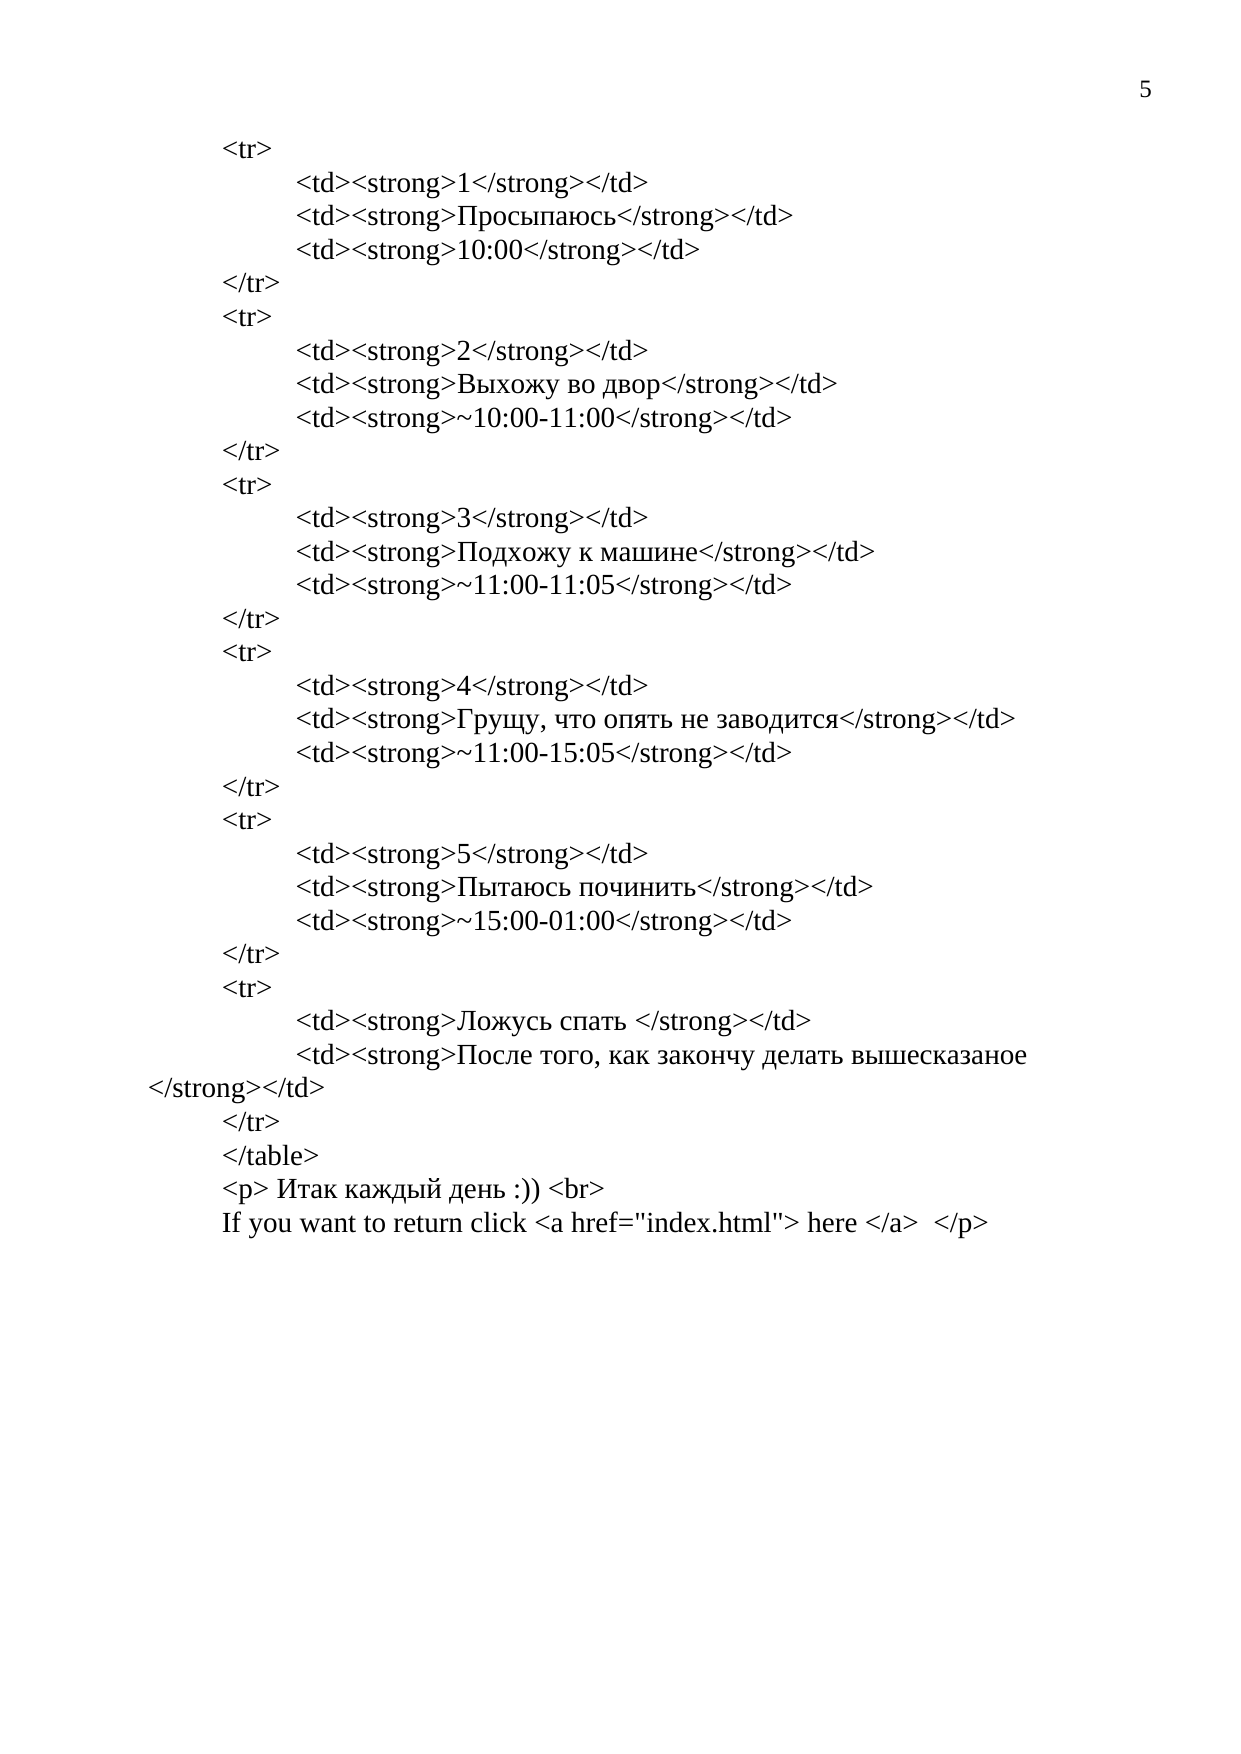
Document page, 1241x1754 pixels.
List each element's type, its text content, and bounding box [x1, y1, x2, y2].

text <td><strong>2</strong></td> [148, 333, 1152, 366]
text </tr> [148, 936, 1152, 970]
text </tr> [148, 1104, 1152, 1138]
text <tr> [148, 467, 1152, 500]
text </tr> [148, 769, 1152, 802]
text </tr> [148, 266, 1152, 299]
text <p> Итак каждый день :)) <br> [148, 1171, 1152, 1205]
text </table> [148, 1138, 1152, 1171]
text <td><strong>Подхожу к машине</strong></td> [148, 534, 1152, 567]
text <td><strong>Пытаюсь починить</strong></td> [148, 869, 1152, 903]
text <tr> [148, 131, 1152, 165]
text <td><strong>4</strong></td> [148, 668, 1152, 702]
text <td><strong>1</strong></td> [148, 165, 1152, 198]
text <td><strong>3</strong></td> [148, 500, 1152, 534]
text <tr> [148, 970, 1152, 1003]
text <tr> [148, 634, 1152, 668]
text <td><strong>Просыпаюсь</strong></td> [148, 198, 1152, 232]
text <td><strong>~15:00-01:00</strong></td> [148, 903, 1152, 936]
text </tr> [148, 433, 1152, 467]
text If you want to return click <a href="index.html"> here </a> </p> [148, 1205, 1152, 1238]
text </tr> [148, 601, 1152, 634]
text <td><strong>Ложусь спать </strong></td> [148, 1003, 1152, 1037]
text <td><strong>После того, как закончу делать вышесказаное </strong></td> [148, 1037, 1152, 1104]
text <td><strong>~11:00-15:05</strong></td> [148, 735, 1152, 769]
text <td><strong>5</strong></td> [148, 836, 1152, 869]
text <tr> [148, 299, 1152, 333]
text <td><strong>Выхожу во двор</strong></td> [148, 366, 1152, 400]
text <td><strong>10:00</strong></td> [148, 232, 1152, 266]
text <td><strong>~10:00-11:00</strong></td> [148, 400, 1152, 433]
text <td><strong>Грущу, что опять не заводится</strong></td> [148, 702, 1152, 735]
text <tr> [148, 802, 1152, 836]
text <td><strong>~11:00-11:05</strong></td> [148, 567, 1152, 601]
